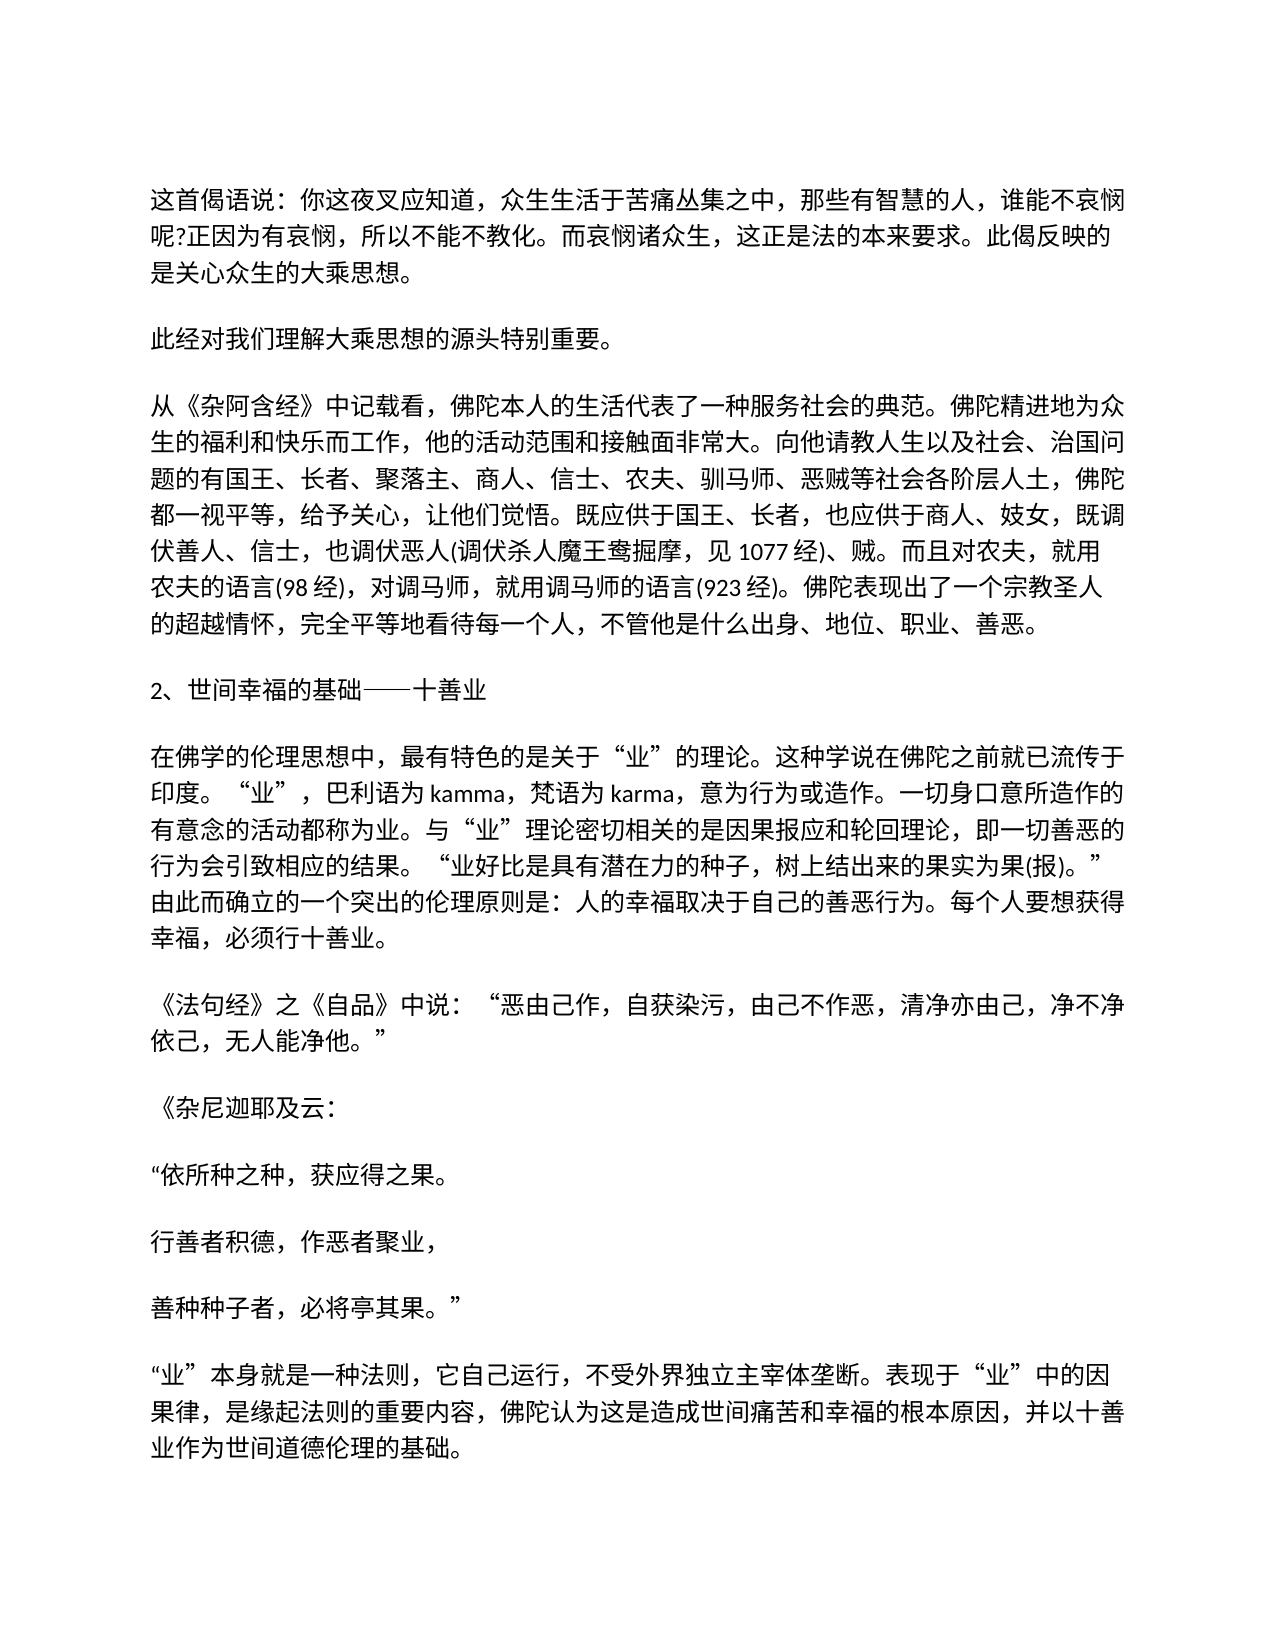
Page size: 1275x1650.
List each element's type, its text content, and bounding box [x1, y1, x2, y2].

text 在佛学的伦理思想中，最有特色的是关于“业”的理论。这种学说在佛陀之前就已流传于印度。“业”，巴利语为kamma，梵语为karma，意为行为或造作。一切身口意所造作的有意念的活动都称为业。与“业”理论密切相关的是因果报应和轮回理论，即一切善恶的行为会引致相应的结果。“业好比是具有潜在力的种子，树上结出来的果实为果(报)。”由此而确立的一个突出的伦理原则是：人的幸福取决于自己的善恶行为。每个人要想获得幸福，必须行十善业。 [150, 738, 1125, 955]
text 行善者积德，作恶者聚业， [150, 1222, 1125, 1258]
text 这首偈语说：你这夜叉应知道，众生生活于苦痛丛集之中，那些有智慧的人，谁能不哀悯呢?正因为有哀悯，所以不能不教化。而哀悯诸众生，这正是法的本来要求。此偈反映的是关心众生的大乘思想。 [150, 181, 1125, 289]
text “依所种之种，获应得之果。 [150, 1155, 1125, 1192]
text “业”本身就是一种法则，它自己运行，不受外界独立主宰体垄断。表现于“业”中的因果律，是缘起法则的重要内容，佛陀认为这是造成世间痛苦和幸福的根本原因，并以十善业作为世间道德伦理的基础。 [150, 1356, 1125, 1464]
text 善种种子者，必将亭其果。” [150, 1289, 1125, 1325]
text 2、世间幸福的基础——十善业 [150, 671, 1125, 707]
text 《法句经》之《自品》中说：“恶由己作，自获染污，由己不作恶，清净亦由己，净不净依己，无人能净他。” [150, 986, 1125, 1058]
text 此经对我们理解大乘思想的源头特别重要。 [150, 320, 1125, 356]
text 《杂尼迦耶及云： [150, 1089, 1125, 1125]
text 从《杂阿含经》中记载看，佛陀本人的生活代表了一种服务社会的典范。佛陀精进地为众生的福利和快乐而工作，他的活动范围和接触面非常大。向他请教人生以及社会、治国问题的有国王、长者、聚落主、商人、信士、农夫、驯马师、恶贼等社会各阶层人土，佛陀都一视平等，给予关心，让他们觉悟。既应供于国王、长者，也应供于商人、妓女，既调伏善人、信士，也调伏恶人(调伏杀人魔王鸯掘摩，见1077经)、贼。而且对农夫，就用农夫的语言(98经)，对调马师，就用调马师的语言(923经)。佛陀表现出了一个宗教圣人的超越情怀，完全平等地看待每一个人，不管他是什么出身、地位、职业、善恶。 [150, 387, 1125, 640]
